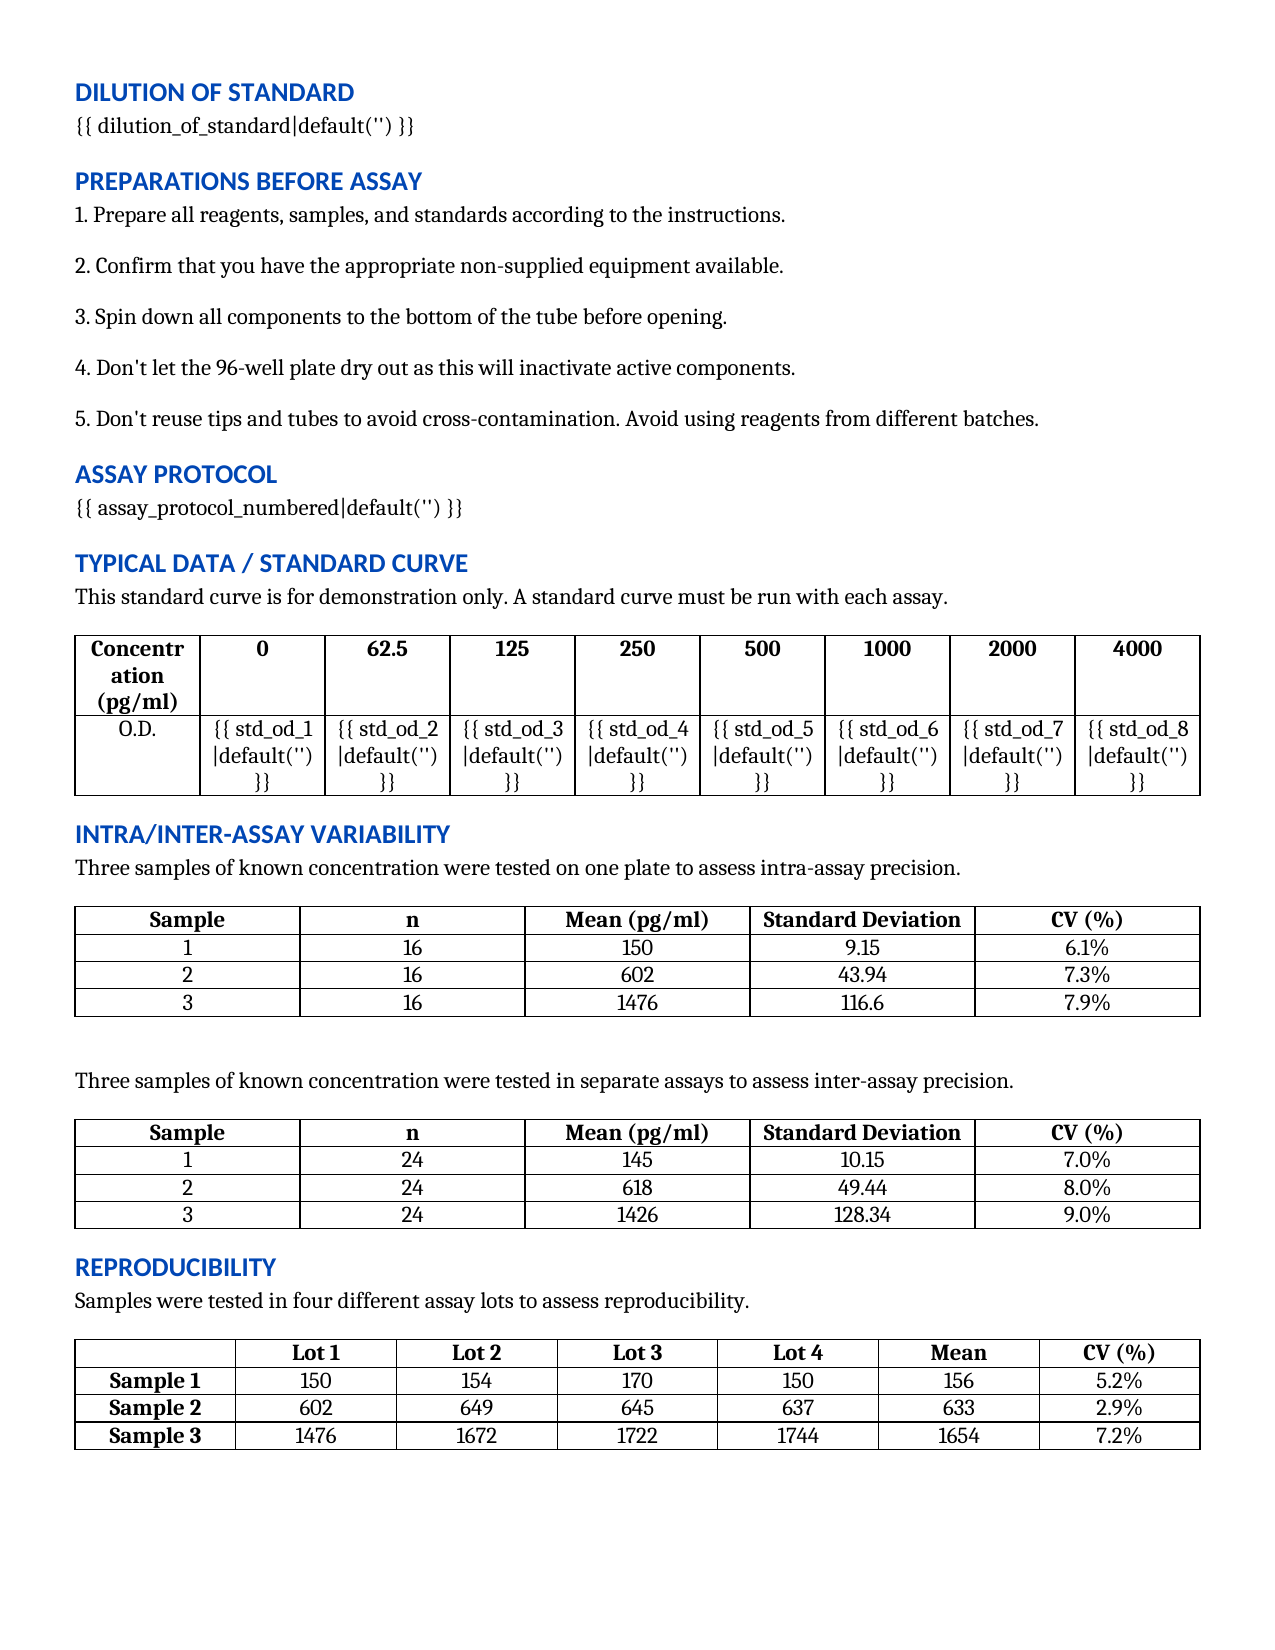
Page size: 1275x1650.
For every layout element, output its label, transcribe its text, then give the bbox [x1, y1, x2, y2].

table_cell 6.1% [976, 935, 1199, 961]
table_cell {{ std_od_3|default('') }} [451, 716, 574, 795]
table_cell 618 [526, 1175, 749, 1201]
text 2. Confirm that you have the appropriate non-supplied equipment available. [75, 253, 1200, 279]
table_cell 602 [236, 1395, 396, 1421]
table_header [76, 1340, 235, 1367]
table_cell {{ std_od_1|default('') }} [201, 716, 324, 795]
table_cell 602 [526, 962, 749, 988]
table_cell 150 [526, 935, 749, 961]
table_cell 24 [301, 1147, 524, 1173]
table_cell 2 [76, 962, 299, 988]
table_header Sample [76, 1120, 299, 1146]
table_cell {{ std_od_8|default('') }} [1076, 716, 1199, 795]
table_cell {{ std_od_4|default('') }} [576, 716, 699, 795]
table_header 62.5 [326, 636, 449, 715]
table_header Lot 3 [558, 1340, 717, 1367]
table_header Lot 1 [236, 1340, 396, 1367]
table_cell 645 [558, 1395, 717, 1421]
table_cell 16 [301, 989, 524, 1016]
table_cell 43.94 [751, 962, 974, 988]
table_cell 633 [879, 1395, 1039, 1421]
table_cell 1 [76, 1147, 299, 1173]
table_header 250 [576, 636, 699, 715]
table_header Sample [76, 907, 299, 933]
table_cell 16 [301, 935, 524, 961]
table_header CV (%) [976, 907, 1199, 933]
table_cell 2.9% [1040, 1395, 1199, 1421]
table_cell 3 [76, 989, 299, 1016]
table_cell 24 [301, 1175, 524, 1201]
table_cell {{ std_od_2|default('') }} [326, 716, 449, 795]
text Samples were tested in four different assay lots to assess reproducibility. [75, 1288, 1200, 1314]
table_header Lot 4 [718, 1340, 878, 1367]
table_cell 8.0% [976, 1175, 1199, 1201]
table_header n [301, 907, 524, 933]
text {{ dilution_of_standard|default('') }} [75, 113, 1200, 139]
subtitle INTRA/INTER-ASSAY VARIABILITY [75, 817, 1200, 850]
subtitle PREPARATIONS BEFORE ASSAY [75, 164, 1200, 197]
table_cell 150 [236, 1368, 396, 1394]
table_cell 116.6 [751, 989, 974, 1016]
table_cell {{ std_od_5|default('') }} [701, 716, 824, 795]
text 4. Don't let the 96-well plate dry out as this will inactivate active components. [75, 355, 1200, 381]
table_cell 1654 [879, 1423, 1039, 1449]
table_header Mean (pg/ml) [526, 1120, 749, 1146]
table_cell 649 [397, 1395, 557, 1421]
table_header Lot 2 [397, 1340, 557, 1367]
table_cell 7.3% [976, 962, 1199, 988]
text 3. Spin down all components to the bottom of the tube before opening. [75, 304, 1200, 330]
table_header n [301, 1120, 524, 1146]
text Three samples of known concentration were tested in separate assays to assess inter-assay precision. [75, 1068, 1200, 1094]
table_cell 1476 [236, 1423, 396, 1449]
table_header Mean [879, 1340, 1039, 1367]
table_cell 9.15 [751, 935, 974, 961]
table_cell Sample 3 [76, 1423, 235, 1449]
text Three samples of known concentration were tested on one plate to assess intra-assay precision. [75, 855, 1200, 881]
table_header 4000 [1076, 636, 1199, 715]
subtitle TYPICAL DATA / STANDARD CURVE [75, 546, 1200, 579]
table_header 0 [201, 636, 324, 715]
table_header 500 [701, 636, 824, 715]
text 1. Prepare all reagents, samples, and standards according to the instructions. [75, 202, 1200, 228]
subtitle REPRODUCIBILITY [75, 1250, 1200, 1283]
table_header Mean (pg/ml) [526, 907, 749, 933]
table_cell {{ std_od_7|default('') }} [951, 716, 1074, 795]
table_header Standard Deviation [751, 907, 974, 933]
subtitle DILUTION OF STANDARD [75, 75, 1200, 108]
table_cell 3 [76, 1202, 299, 1228]
text 5. Don't reuse tips and tubes to avoid cross-contamination. Avoid using reagents from different batches. [75, 406, 1200, 432]
table_cell 9.0% [976, 1202, 1199, 1228]
table_cell 156 [879, 1368, 1039, 1394]
table_cell 154 [397, 1368, 557, 1394]
table_cell 170 [558, 1368, 717, 1394]
table_cell 49.44 [751, 1175, 974, 1201]
table_cell 10.15 [751, 1147, 974, 1173]
table_cell Sample 1 [76, 1368, 235, 1394]
table_cell 637 [718, 1395, 878, 1421]
table_cell 7.2% [1040, 1423, 1199, 1449]
table_cell 1672 [397, 1423, 557, 1449]
table_header CV (%) [1040, 1340, 1199, 1367]
table_cell 150 [718, 1368, 878, 1394]
table_cell Sample 2 [76, 1395, 235, 1421]
table_header CV (%) [976, 1120, 1199, 1146]
table_cell 16 [301, 962, 524, 988]
table_cell 7.0% [976, 1147, 1199, 1173]
table_header Standard Deviation [751, 1120, 974, 1146]
table_cell 7.9% [976, 989, 1199, 1016]
table_cell 5.2% [1040, 1368, 1199, 1394]
text This standard curve is for demonstration only. A standard curve must be run with each assay. [75, 584, 1200, 610]
text {{ assay_protocol_numbered|default('') }} [75, 495, 1200, 521]
table_cell 2 [76, 1175, 299, 1201]
table_cell {{ std_od_6|default('') }} [826, 716, 949, 795]
table_cell 24 [301, 1202, 524, 1228]
table_header Concentration (pg/ml) [76, 636, 199, 715]
table_cell 1426 [526, 1202, 749, 1228]
table_header 1000 [826, 636, 949, 715]
table_header 125 [451, 636, 574, 715]
subtitle ASSAY PROTOCOL [75, 457, 1200, 490]
table_cell 1722 [558, 1423, 717, 1449]
table_cell 128.34 [751, 1202, 974, 1228]
table_cell O.D. [76, 716, 199, 795]
table_header 2000 [951, 636, 1074, 715]
table_cell 1744 [718, 1423, 878, 1449]
table_cell 1476 [526, 989, 749, 1016]
table_cell 1 [76, 935, 299, 961]
table_cell 145 [526, 1147, 749, 1173]
